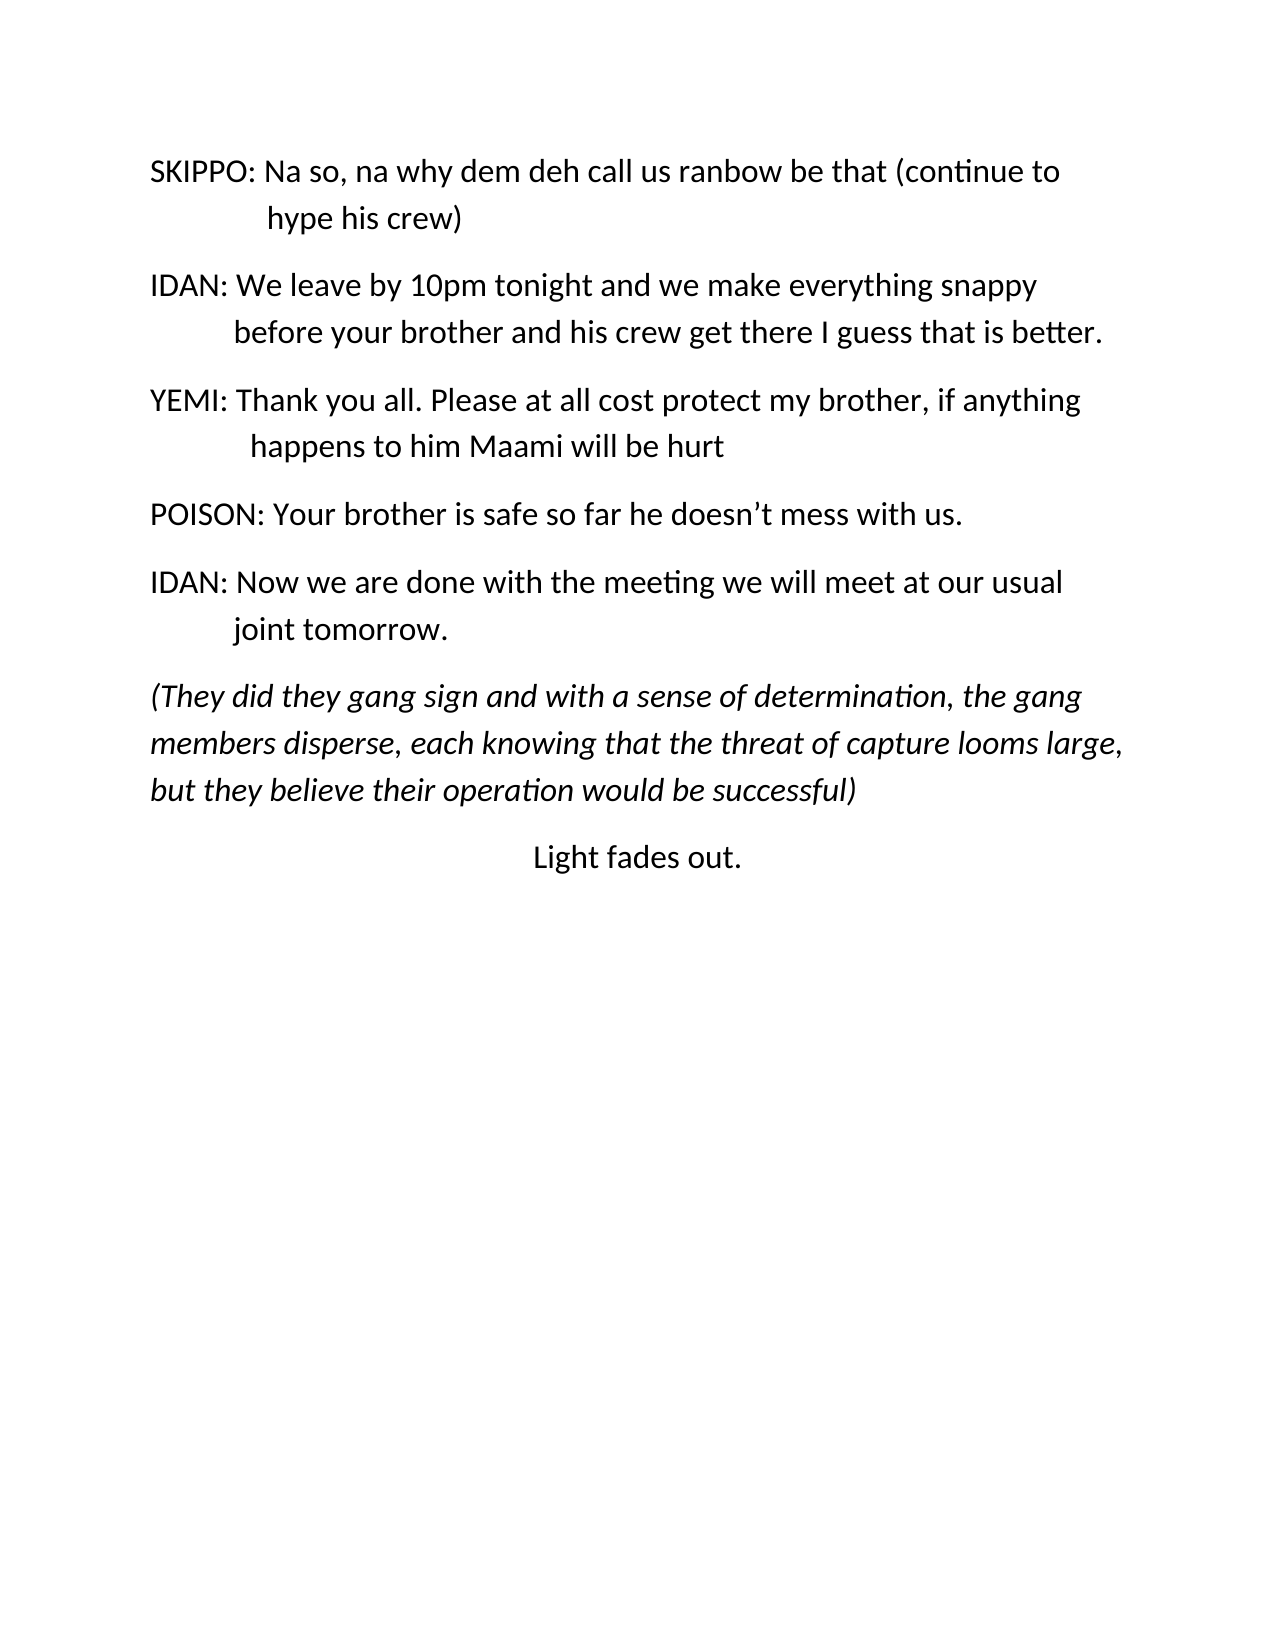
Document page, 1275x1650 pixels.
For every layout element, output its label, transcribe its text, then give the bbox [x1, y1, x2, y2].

text Light fades out. [150, 836, 1125, 877]
text IDAN: We leave by 10pm tonight and we make everything snappy before your brother and his crew get there I guess that is better. [150, 264, 1125, 352]
text (They did they gang sign and with a sense of determination, the gang members disperse, each knowing that the threat of capture looms large, but they believe their operation would be successful) [150, 675, 1125, 809]
text SKIPPO: Na so, na why dem deh call us ranbow be that (continue to hype his crew) [150, 150, 1125, 237]
text IDAN: Now we are done with the meeting we will meet at our usual joint tomorrow. [150, 561, 1125, 648]
text POISON: Your brother is safe so far he doesn’t mess with us. [150, 493, 1125, 534]
text YEMI: Thank you all. Please at all cost protect my brother, if anything happens to him Maami will be hurt [150, 379, 1125, 466]
